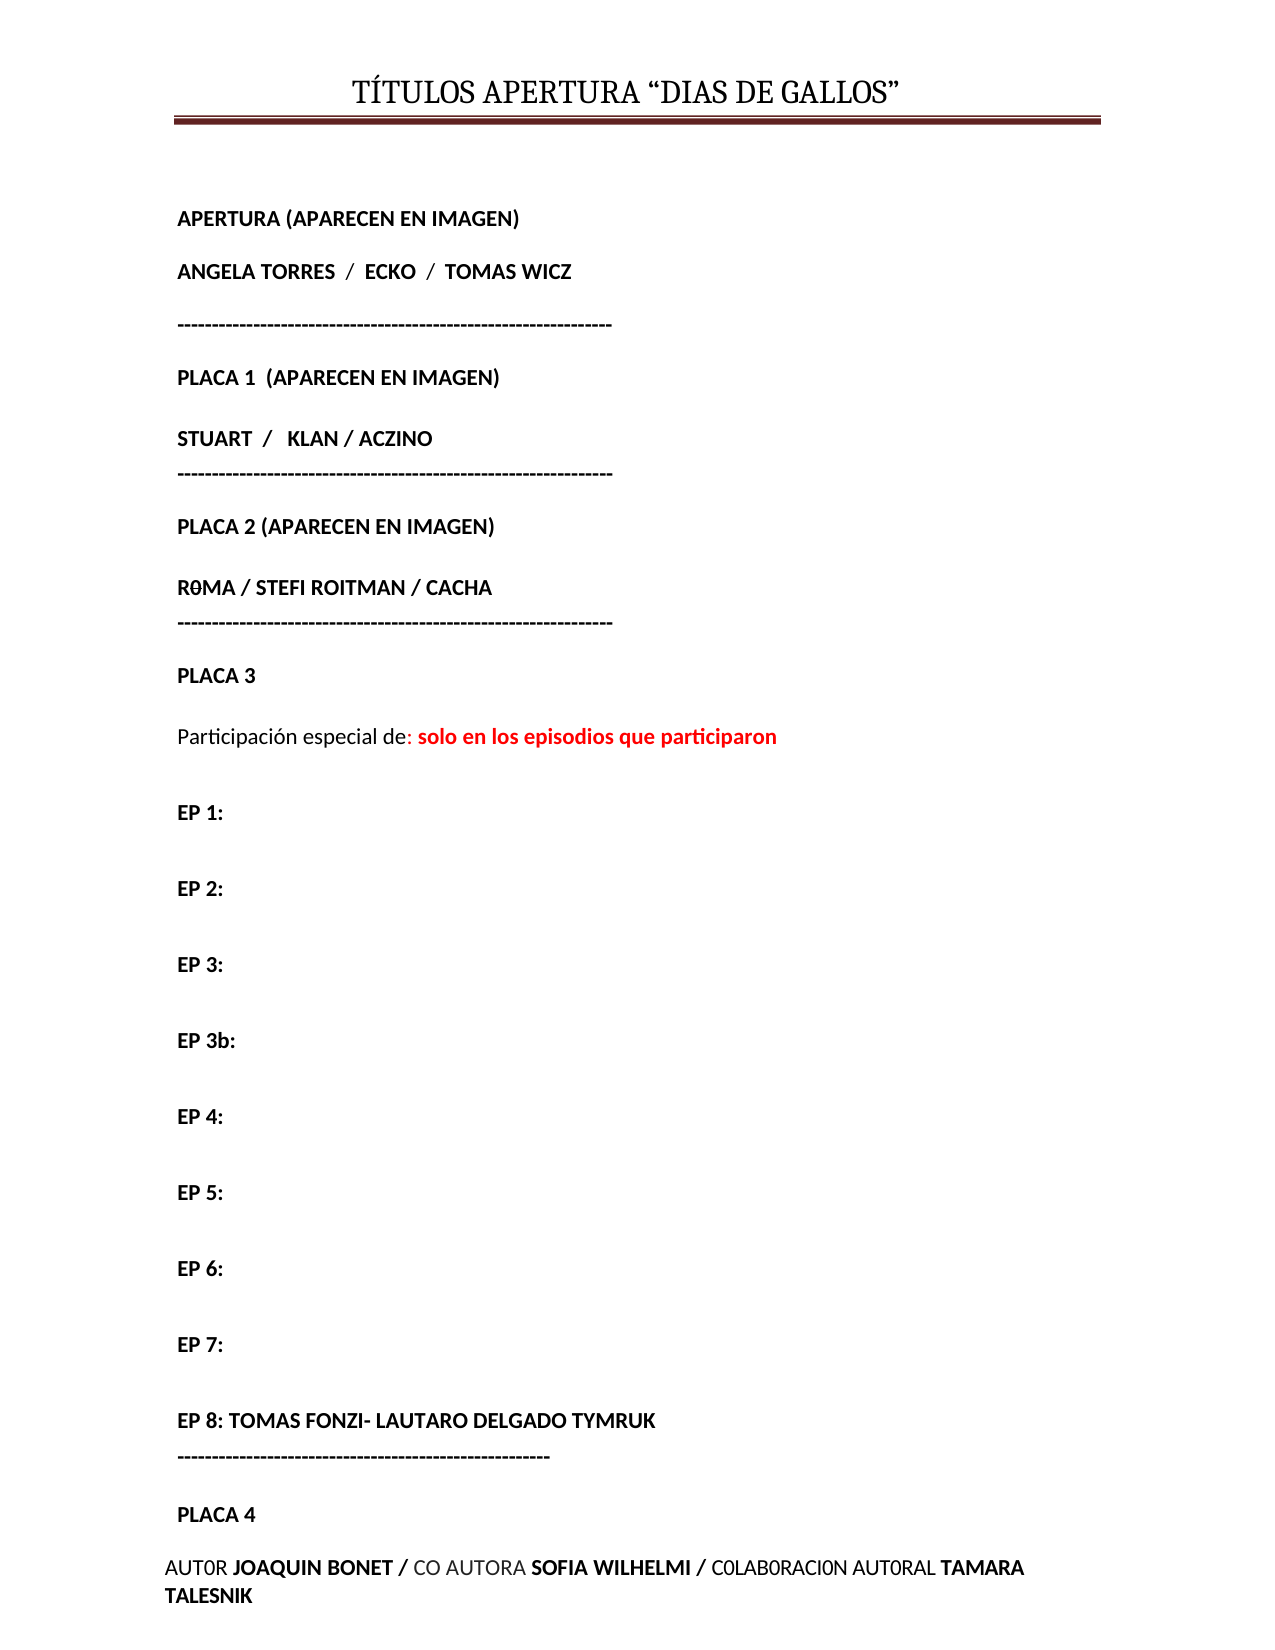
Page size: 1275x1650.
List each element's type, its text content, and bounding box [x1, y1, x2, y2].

text APERTURA (APARECEN EN IMAGEN) [177, 204, 1096, 232]
text EP 2: [177, 866, 1096, 904]
text EP 7: [177, 1322, 1096, 1360]
text PLACA 4 [177, 1500, 617, 1528]
text --------------------------------------------------------------- PLACA 2 (APARECEN EN IMAGEN) [177, 459, 617, 540]
text Participación especial de: solo en los episodios que participaron [177, 714, 1096, 752]
text EP 1: [177, 790, 1096, 828]
text ---------------------------------------------------------------PLACA 3 [177, 608, 617, 689]
text EP 3: [177, 942, 1096, 980]
text EP 4: [177, 1094, 1096, 1132]
text ANGELA TORRES / ECKO / TOMAS WICZ [177, 257, 1096, 285]
text EP 3b: [177, 1018, 1096, 1056]
text R0MA / STEFI ROITMAN / CACHA [177, 564, 1096, 603]
text --------------------------------------------------------------- PLACA 1 (APARECEN EN IMAGEN) [177, 310, 617, 391]
text STUART / KLAN / ACZINO [177, 416, 1096, 453]
text EP 5: [177, 1170, 1096, 1208]
text EP 6: [177, 1246, 1096, 1284]
text ------------------------------------------------------ [177, 1442, 617, 1470]
text EP 8: TOMAS FONZI- LAUTARO DELGADO TYMRUK [177, 1398, 1096, 1436]
text AUT0R JOAQUIN BONET / CO AUTORA SOFIA WILHELMI / C0LAB0RACI0N AUT0RAL TAMARA TALESNIK [164, 1553, 1096, 1609]
